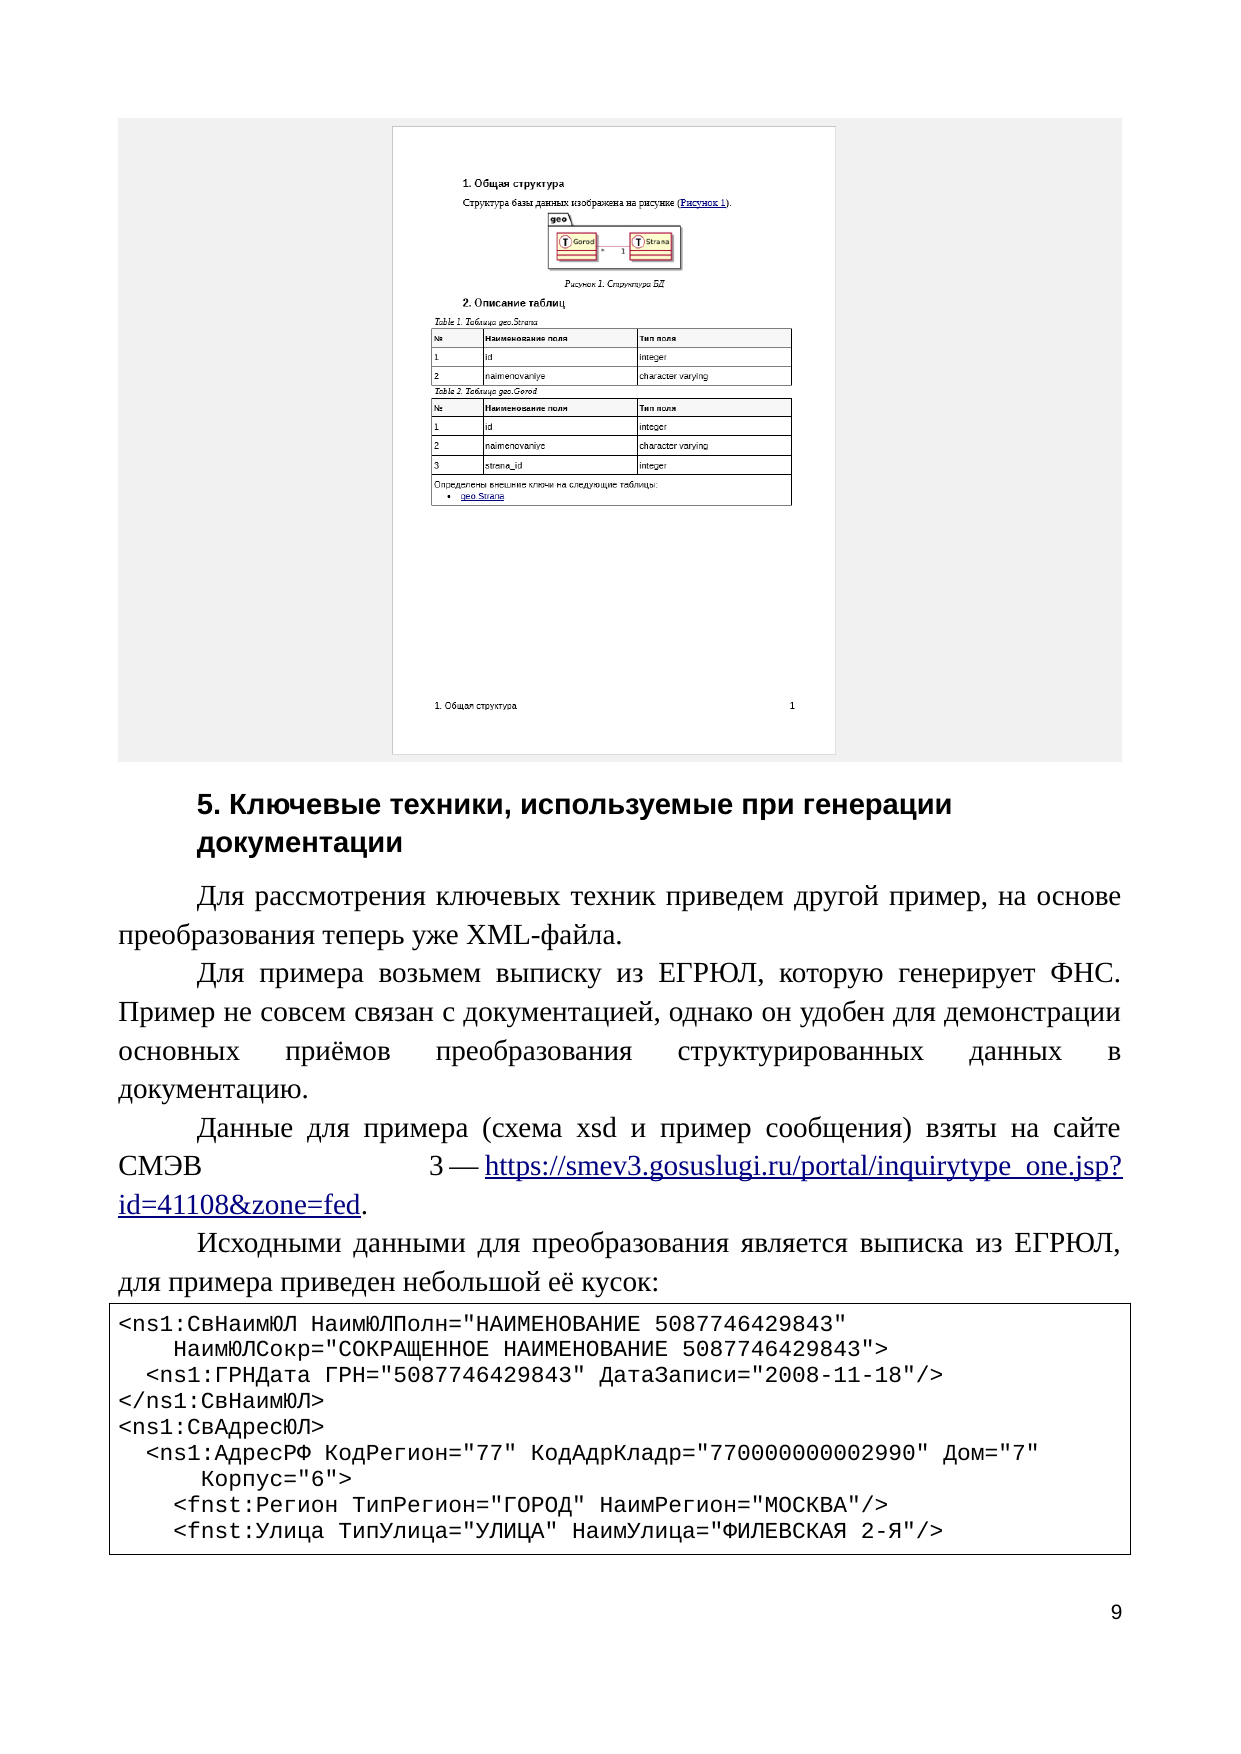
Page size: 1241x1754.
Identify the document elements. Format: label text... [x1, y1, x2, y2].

text Для рассмотрения ключевых техник приведем другой пример, на основе преобразования теперь уже XML-файла. [118, 878, 1122, 951]
text Данные для примера (схема xsd и пример сообщения) взяты на сайте СМЭВ 3 — https://smev3.gosuslugi.ru/portal/inquirytype_one.jsp?id=41108&zone=fed. [118, 1110, 1122, 1220]
text Исходными данными для преобразования является выписка из ЕГРЮЛ, для примера приведен небольшой её кусок: [118, 1225, 1122, 1297]
text Для примера возьмем выписку из ЕГРЮЛ, которую генерирует ФНС. Пример не совсем связан с документацией, однако он удобен для демонстрации основных приёмов преобразования структурированных данных в документацию. [118, 956, 1122, 1105]
subtitle 5. Ключевые техники, используемые при генерации документации [197, 787, 1122, 859]
picture [118, 118, 1123, 762]
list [110, 1304, 1130, 1554]
